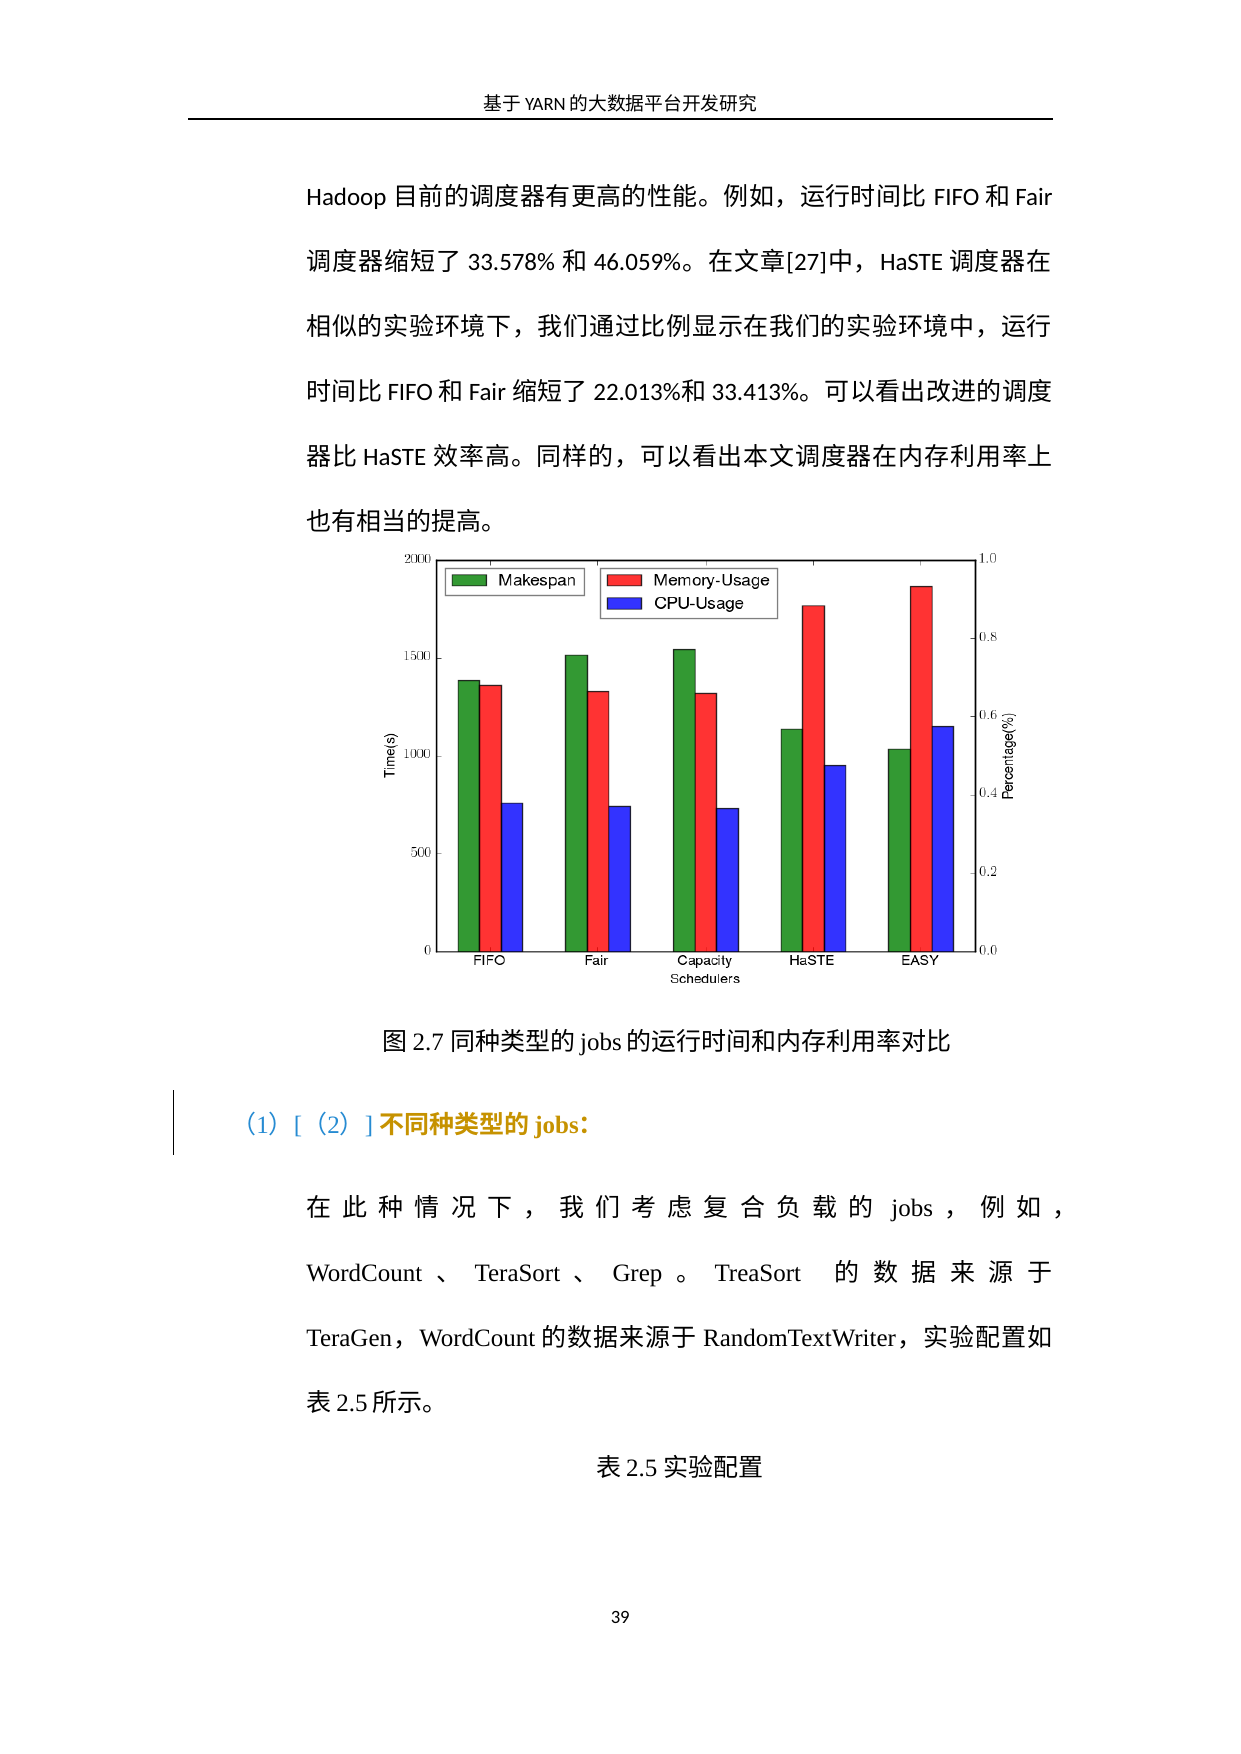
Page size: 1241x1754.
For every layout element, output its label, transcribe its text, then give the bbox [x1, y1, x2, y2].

list 不同种类型的jobs： [231, 1090, 1053, 1155]
list 表2.5 实验配置 [306, 1433, 1053, 1498]
list 在此种情况下，我们考虑复合负载的jobs，例如，WordCount、TeraSort、Grep。TreaSort 的数据来源于TeraGen，WordCount的数据来源于RandomTextWriter，实验配置如表2.5所示。 [306, 1173, 1053, 1433]
list 图2.7 同种类型的jobs的运行时间和内存利用率对比 [187, 1007, 1053, 1072]
picture [383, 552, 1019, 986]
